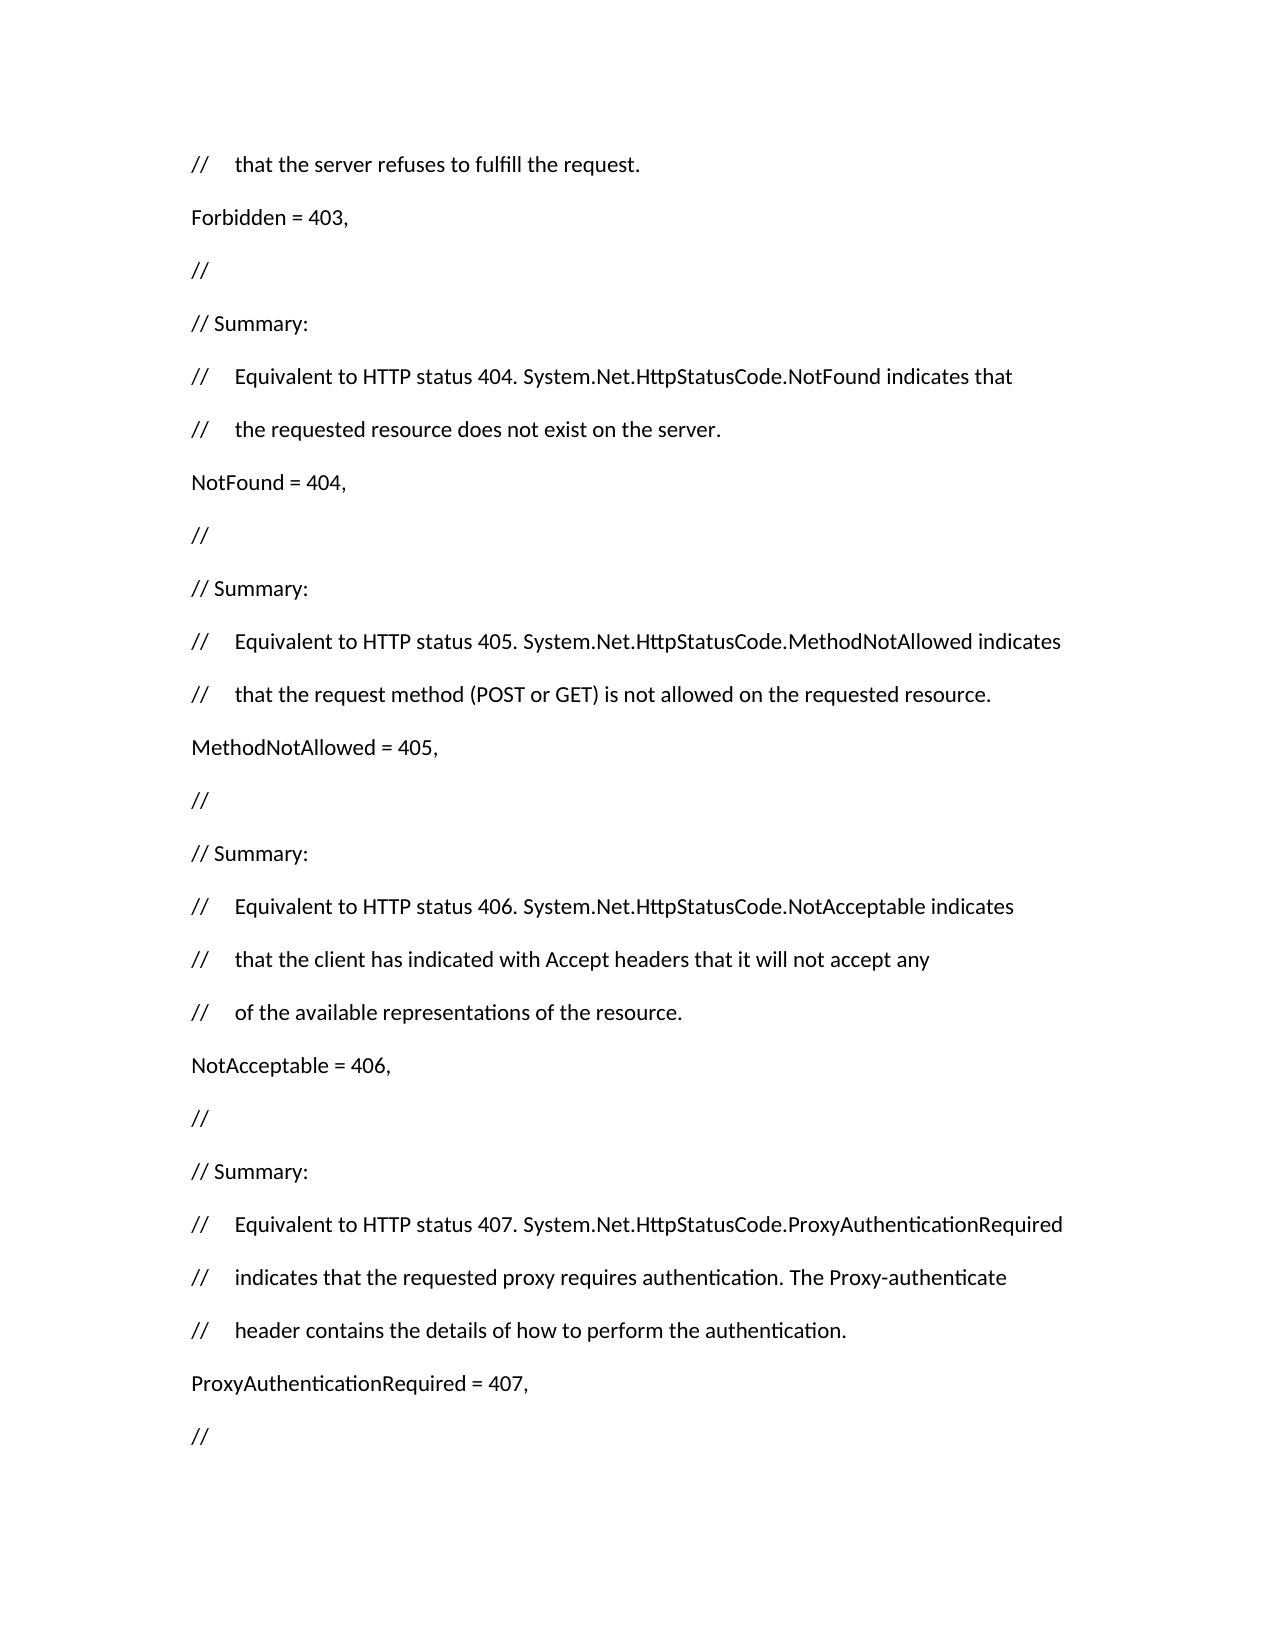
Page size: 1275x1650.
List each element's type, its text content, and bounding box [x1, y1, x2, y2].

text // that the client has indicated with Accept headers that it will not accept any [150, 945, 1125, 973]
text // Equivalent to HTTP status 406. System.Net.HttpStatusCode.NotAcceptable indicates [150, 892, 1125, 920]
text // Equivalent to HTTP status 407. System.Net.HttpStatusCode.ProxyAuthenticationRequired [150, 1210, 1125, 1238]
text // the requested resource does not exist on the server. [150, 415, 1125, 443]
text // Summary: [150, 1157, 1125, 1185]
text // Summary: [150, 574, 1125, 602]
text NotAcceptable = 406, [150, 1051, 1125, 1079]
text // [150, 1422, 1125, 1451]
text // [150, 256, 1125, 284]
text // Summary: [150, 309, 1125, 337]
text // Summary: [150, 839, 1125, 867]
text // [150, 521, 1125, 549]
text ProxyAuthenticationRequired = 407, [150, 1369, 1125, 1397]
text MethodNotAllowed = 405, [150, 733, 1125, 761]
text // that the request method (POST or GET) is not allowed on the requested resource. [150, 680, 1125, 708]
text // Equivalent to HTTP status 404. System.Net.HttpStatusCode.NotFound indicates that [150, 362, 1125, 390]
text Forbidden = 403, [150, 203, 1125, 231]
text // that the server refuses to fulfill the request. [150, 150, 1125, 178]
text // of the available representations of the resource. [150, 998, 1125, 1026]
text NotFound = 404, [150, 468, 1125, 496]
text // indicates that the requested proxy requires authentication. The Proxy-authenticate [150, 1263, 1125, 1291]
text // header contains the details of how to perform the authentication. [150, 1316, 1125, 1344]
text // [150, 786, 1125, 814]
text // [150, 1104, 1125, 1132]
text // Equivalent to HTTP status 405. System.Net.HttpStatusCode.MethodNotAllowed indicates [150, 627, 1125, 655]
